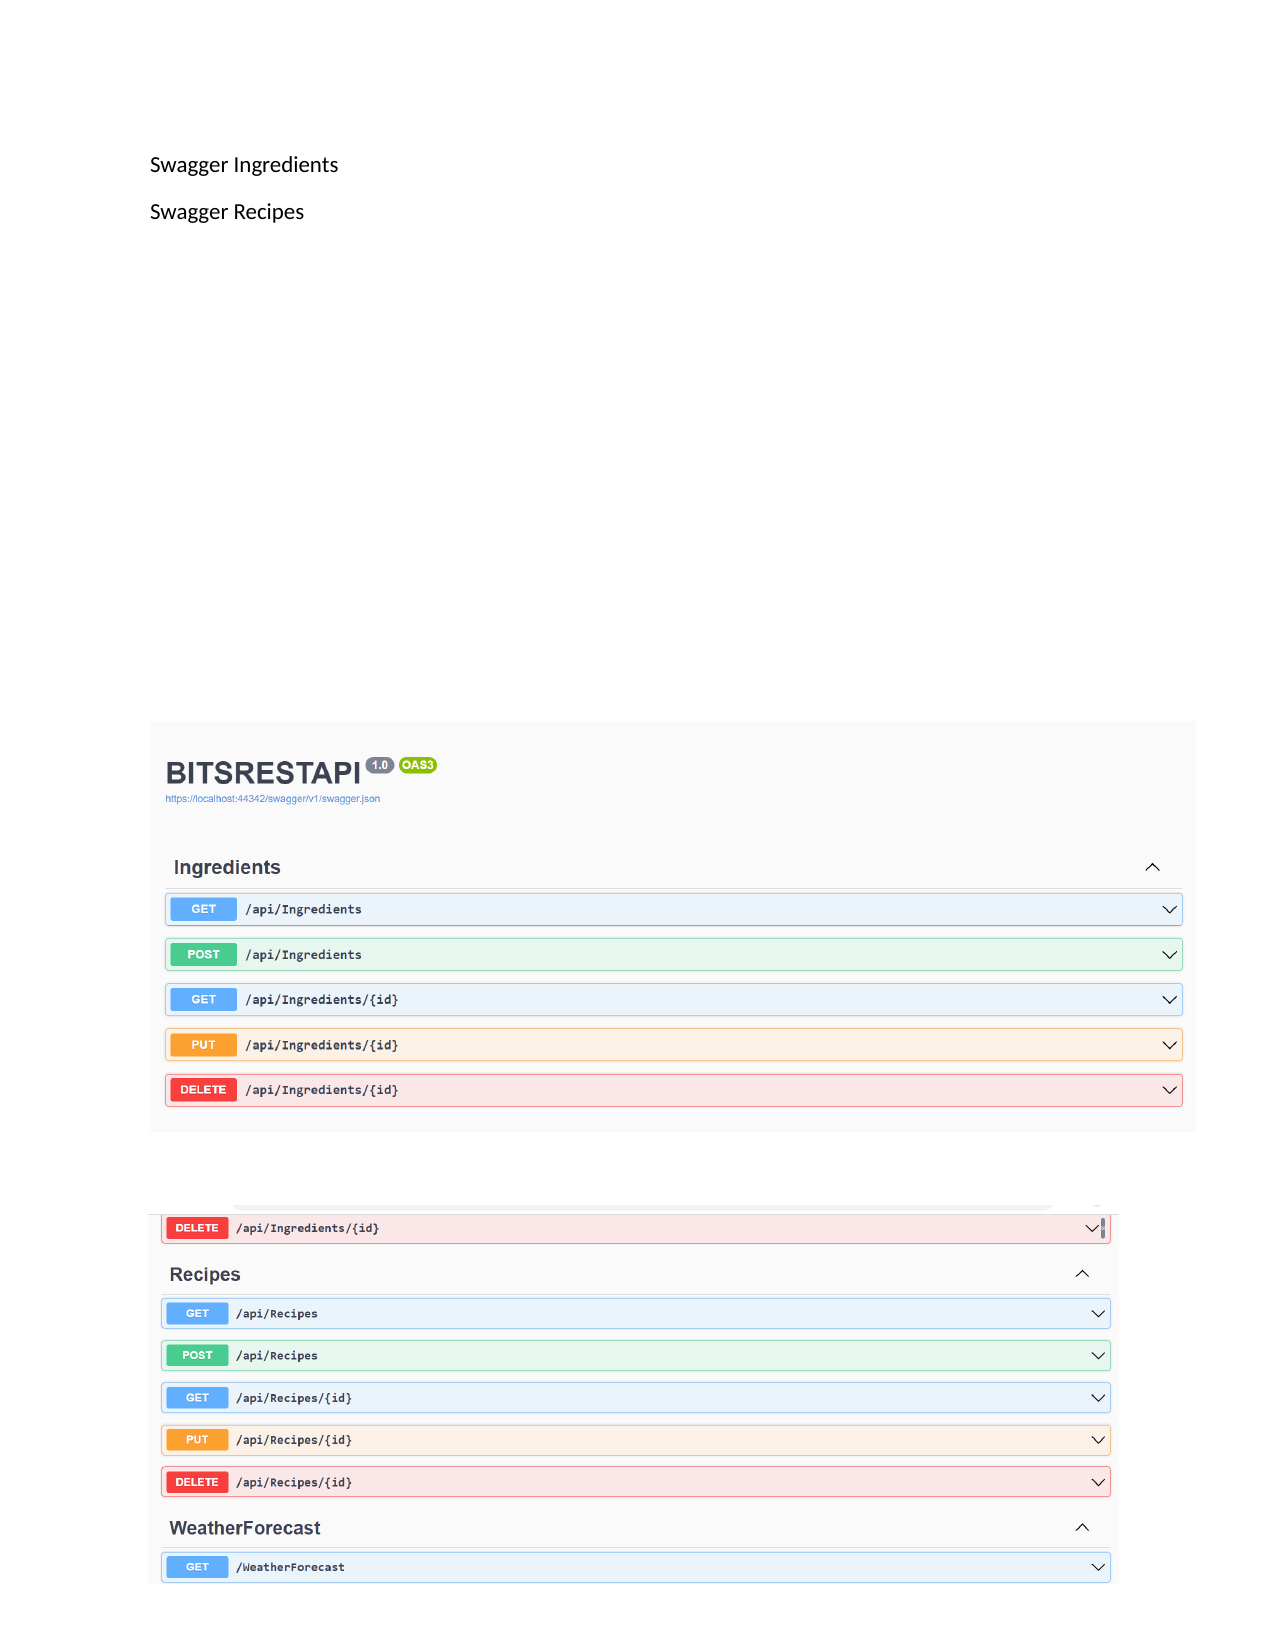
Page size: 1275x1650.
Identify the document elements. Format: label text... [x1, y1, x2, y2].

text Swagger Ingredients [150, 150, 1125, 178]
picture [150, 721, 1196, 1131]
text Swagger Recipes [150, 197, 1125, 225]
picture [147, 1205, 1119, 1584]
